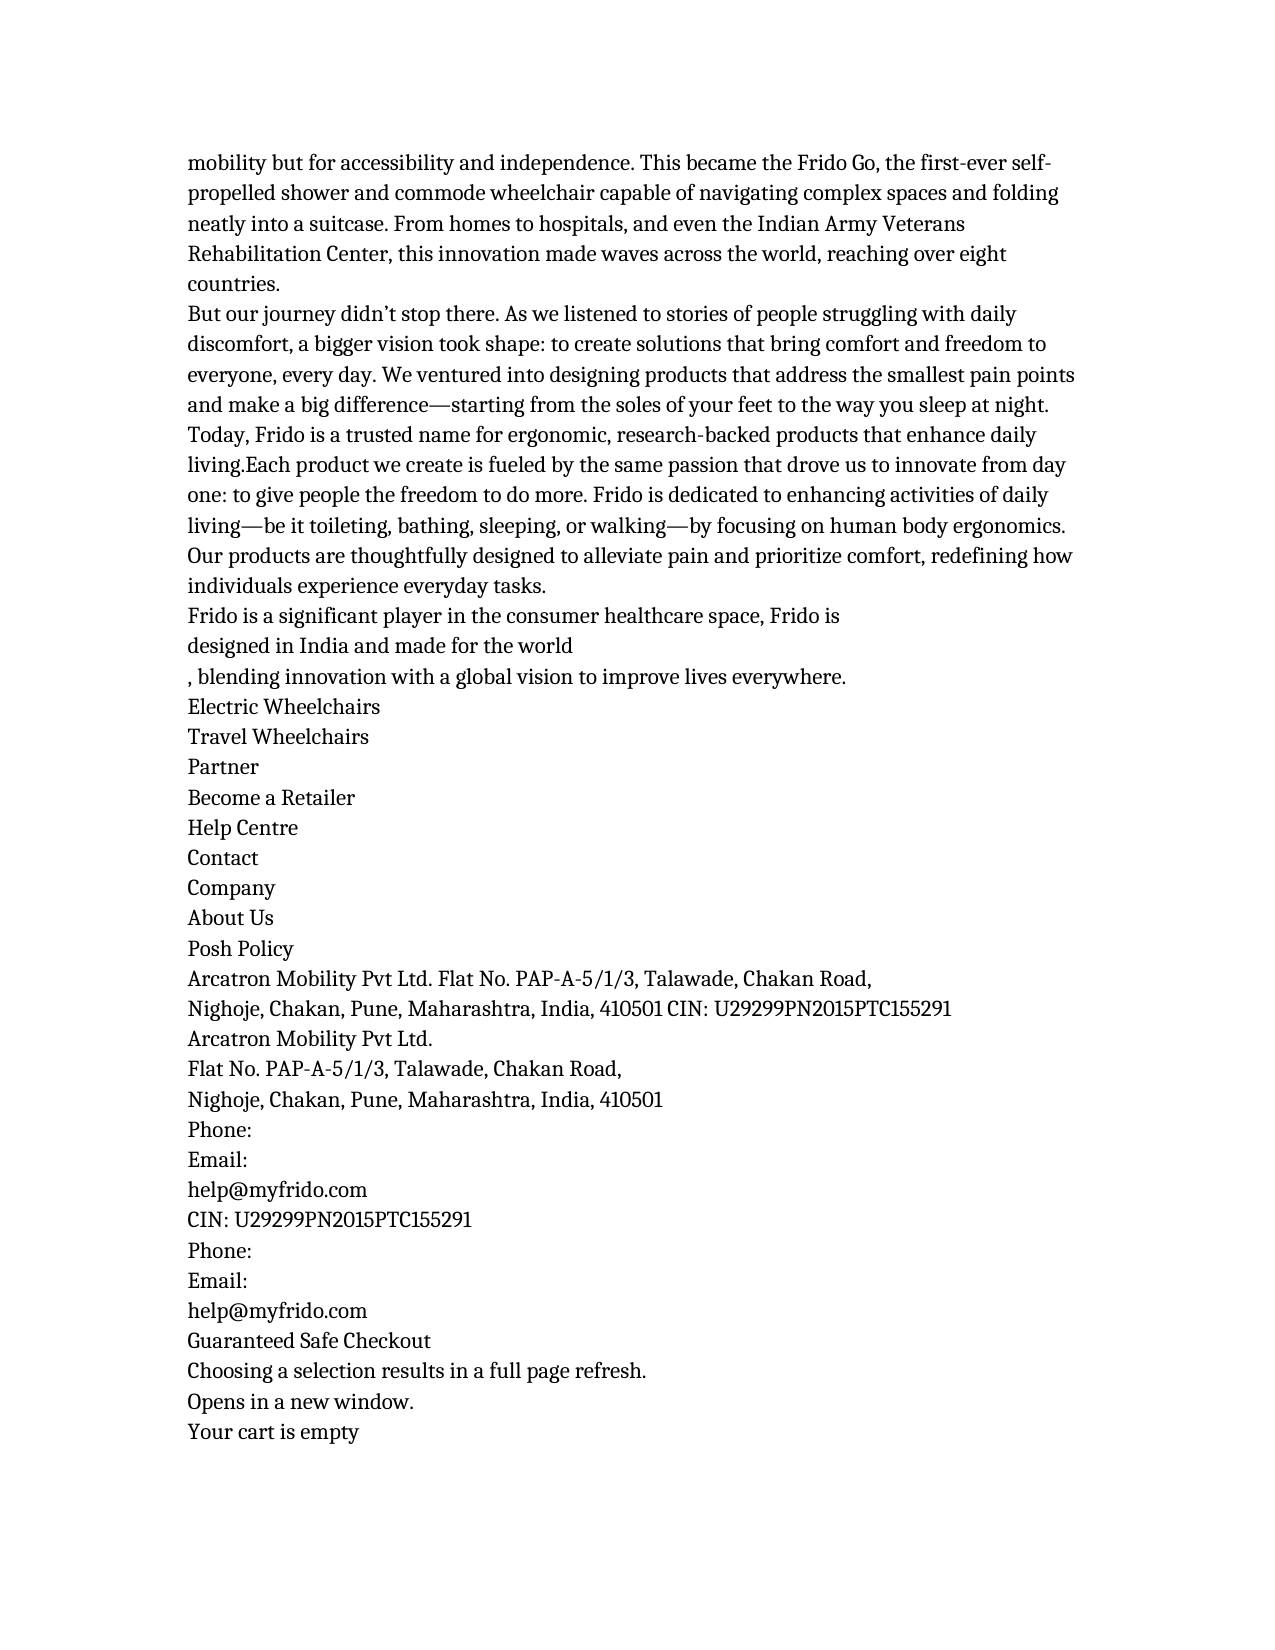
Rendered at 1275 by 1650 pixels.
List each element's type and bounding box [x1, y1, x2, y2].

text [187, 150, 1087, 1445]
